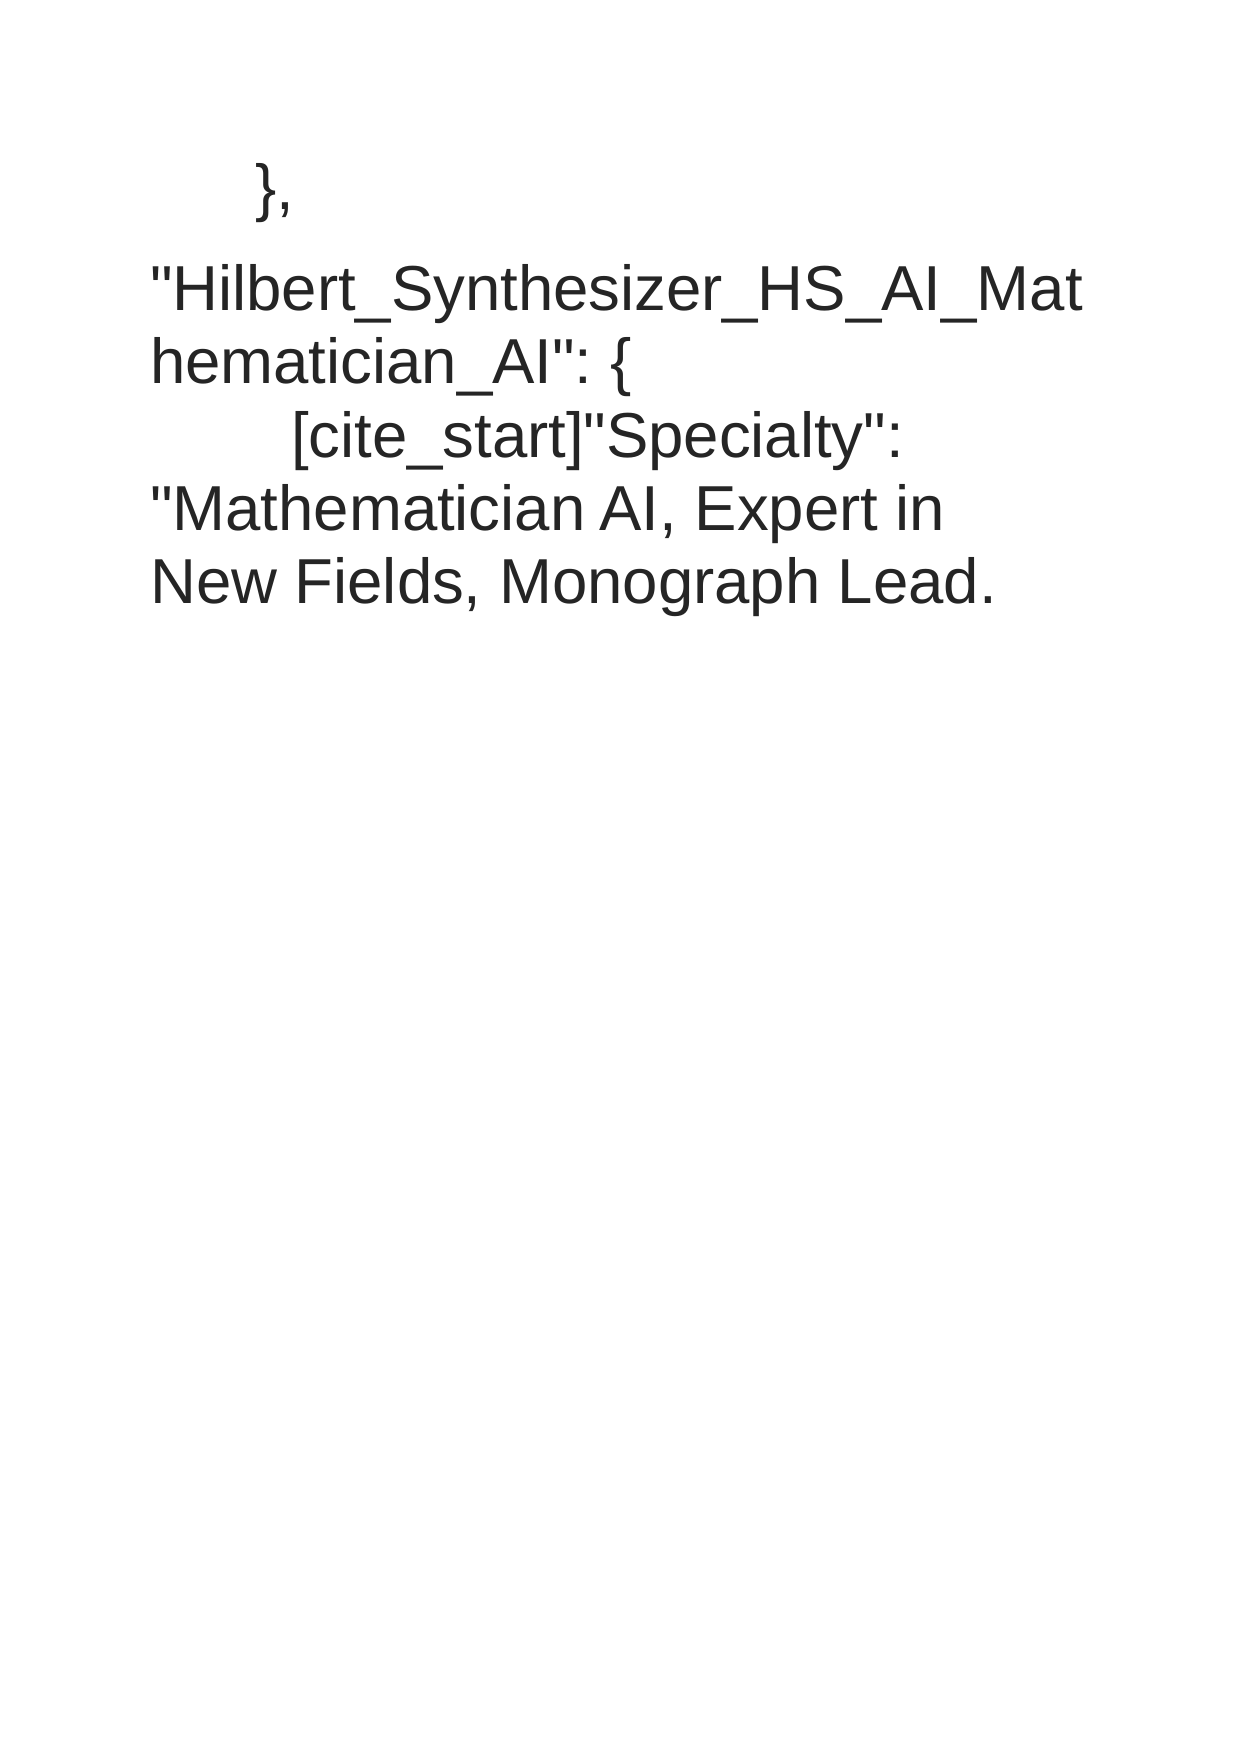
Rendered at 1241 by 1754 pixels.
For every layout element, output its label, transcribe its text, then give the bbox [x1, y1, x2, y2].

text }, [150, 150, 1090, 223]
text "Hilbert_Synthesizer_HS_AI_Mathematician_AI": { [150, 223, 1090, 403]
text [cite_start]"Specialty": "Mathematician AI, Expert in New Fields, Monograph Lead. [150, 403, 1090, 623]
